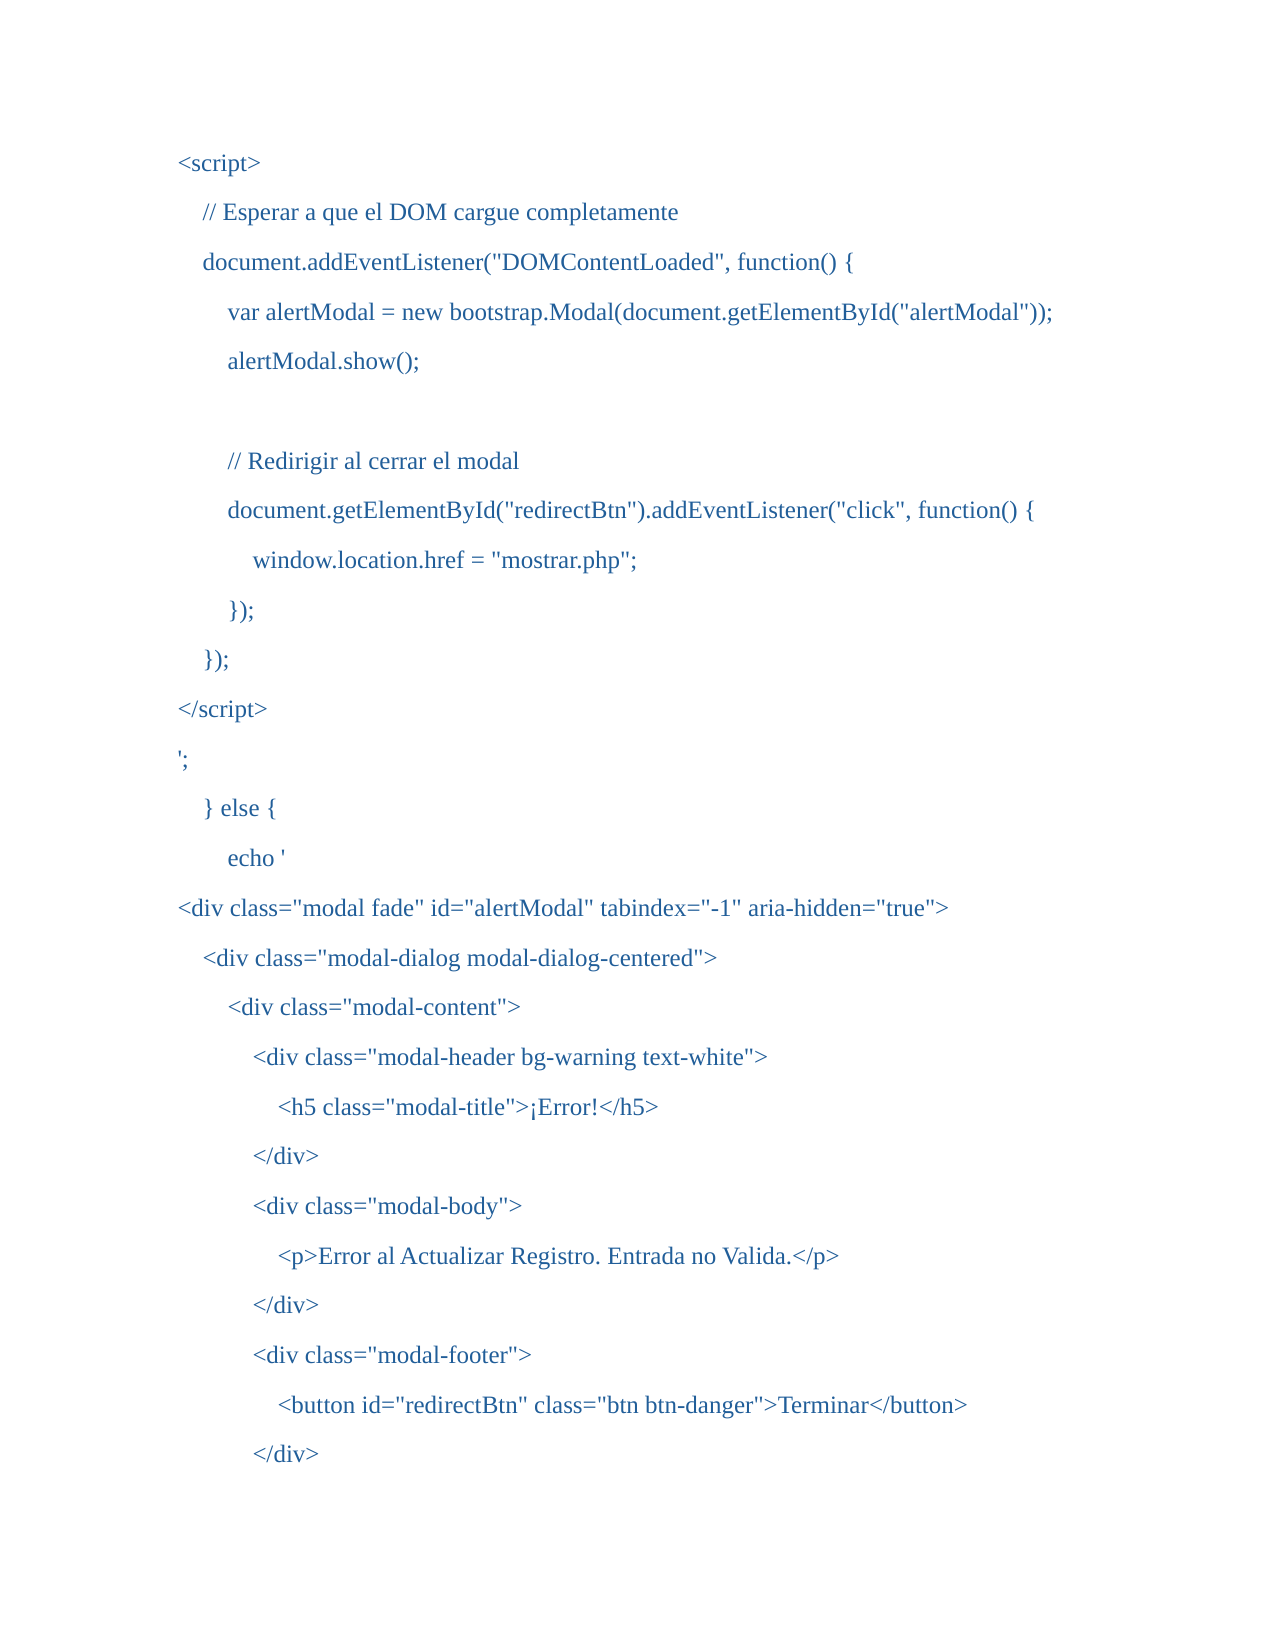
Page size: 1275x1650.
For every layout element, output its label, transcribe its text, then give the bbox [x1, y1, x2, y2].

text }); [177, 595, 1098, 623]
text } else { [177, 793, 1098, 822]
text <div class="modal fade" id="alertModal" tabindex="-1" aria-hidden="true"> [177, 893, 1098, 922]
text // Redirigir al cerrar el modal [177, 446, 1098, 474]
text <div class="modal-footer"> [177, 1340, 1098, 1369]
text <p>Error al Actualizar Registro. Entrada no Valida.</p> [177, 1241, 1098, 1269]
text </script> [177, 694, 1098, 723]
text <script> [177, 148, 1098, 176]
text document.getElementById("redirectBtn").addEventListener("click", function() { [177, 495, 1098, 524]
text <h5 class="modal-title">¡Error!</h5> [177, 1092, 1098, 1120]
text <div class="modal-dialog modal-dialog-centered"> [177, 943, 1098, 971]
text var alertModal = new bootstrap.Modal(document.getElementById("alertModal")); [177, 297, 1098, 325]
text }); [177, 644, 1098, 673]
text window.location.href = "mostrar.php"; [177, 545, 1098, 574]
text '; [177, 744, 1098, 773]
text <div class="modal-header bg-warning text-white"> [177, 1042, 1098, 1071]
text <div class="modal-body"> [177, 1191, 1098, 1220]
text alertModal.show(); [177, 346, 1098, 375]
text </div> [177, 1141, 1098, 1170]
text echo ' [177, 843, 1098, 872]
text // Esperar a que el DOM cargue completamente [177, 197, 1098, 226]
text document.addEventListener("DOMContentLoaded", function() { [177, 247, 1098, 276]
text </div> [177, 1439, 1098, 1468]
text </div> [177, 1290, 1098, 1319]
text <button id="redirectBtn" class="btn btn-danger">Terminar</button> [177, 1390, 1098, 1418]
text <div class="modal-content"> [177, 992, 1098, 1021]
